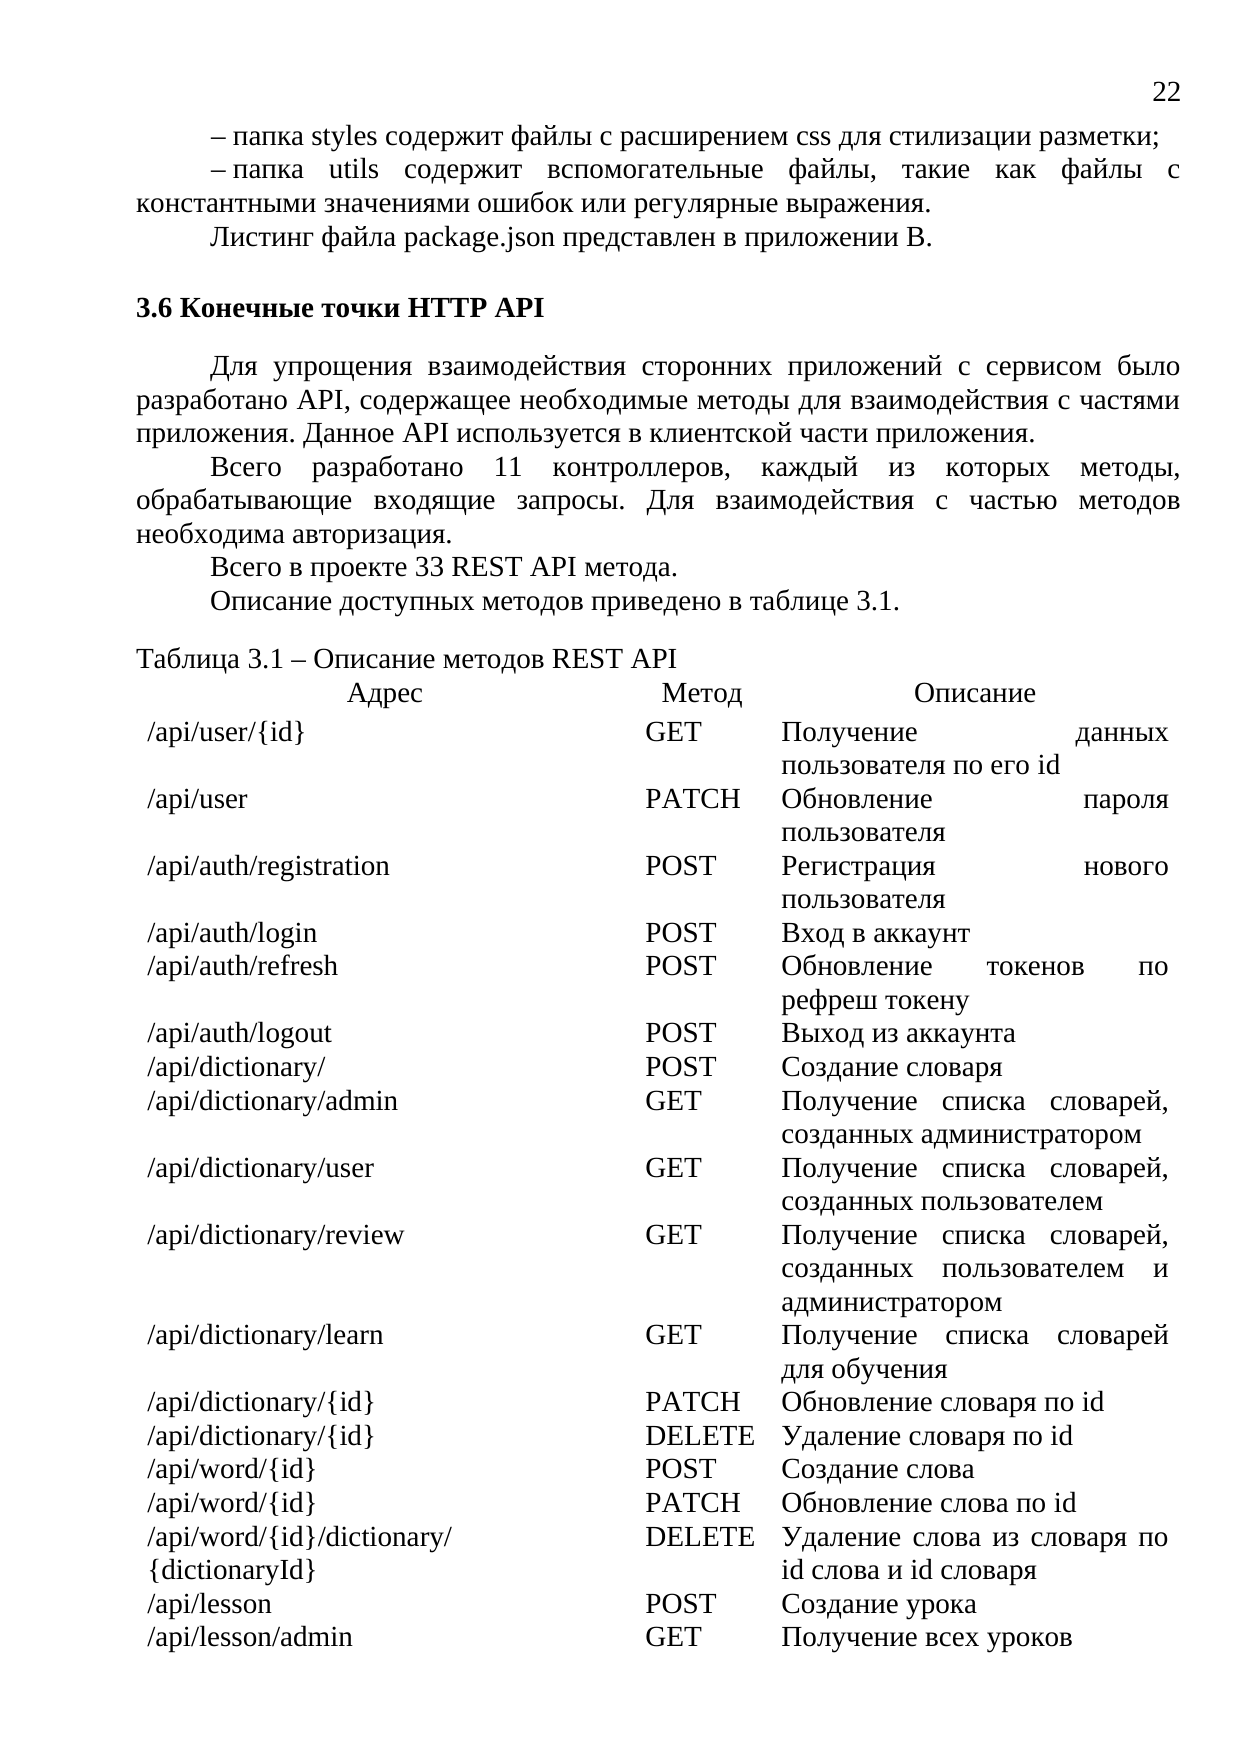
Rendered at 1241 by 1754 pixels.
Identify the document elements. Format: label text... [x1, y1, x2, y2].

table_cell /api/auth/logout [136, 1016, 634, 1049]
table_cell /api/lesson/admin [136, 1619, 634, 1653]
table_cell /api/auth/refresh [136, 949, 634, 1016]
table_cell Получение данных пользователя по его id [770, 714, 1180, 781]
table_cell Выход из аккаунта [770, 1016, 1180, 1049]
table_cell Создание урока [770, 1586, 1180, 1619]
table_cell /api/dictionary/review [136, 1217, 634, 1317]
table_cell Получение списка словарей, созданных пользователем и администратором [770, 1217, 1180, 1317]
text Таблица 3.1 – Описание методов REST API [136, 642, 1181, 675]
table_cell POST [634, 949, 770, 1016]
subtitle 3.6 Конечные точки HTTP API [136, 290, 1181, 323]
table_cell POST [634, 1586, 770, 1619]
table_cell /api/dictionary/user [136, 1150, 634, 1217]
table_cell Удаление слова из словаря по id слова и id словаря [770, 1519, 1180, 1586]
table_cell DELETE [634, 1519, 770, 1586]
table_cell /api/user [136, 781, 634, 848]
table_cell Получение всех уроков [770, 1619, 1180, 1653]
table_header Метод [634, 675, 770, 714]
table_cell Обновление словаря по id [770, 1385, 1180, 1418]
table_cell /api/word/{id}/dictionary/{dictionaryId} [136, 1519, 634, 1586]
table_cell PATCH [634, 1485, 770, 1519]
table_cell Вход в аккаунт [770, 915, 1180, 948]
table_cell /api/auth/login [136, 915, 634, 948]
table_cell POST [634, 1049, 770, 1083]
list папка utils содержит вспомогательные файлы, такие как файлы с константными значениями ошибок или регулярные выражения. [136, 152, 1181, 219]
table_cell /api/dictionary/admin [136, 1083, 634, 1150]
table_cell PATCH [634, 781, 770, 848]
table_cell PATCH [634, 1385, 770, 1418]
table_header Адрес [136, 675, 634, 714]
table_cell POST [634, 848, 770, 915]
table_cell Обновление слова по id [770, 1485, 1180, 1519]
table_header Описание [770, 675, 1180, 714]
table_cell Обновление токенов по рефреш токену [770, 949, 1180, 1016]
table_cell GET [634, 1083, 770, 1150]
list папка styles содержит файлы с расширением css для стилизации разметки; [136, 118, 1181, 152]
table_cell GET [634, 1217, 770, 1317]
table_cell POST [634, 1016, 770, 1049]
table_cell GET [634, 1619, 770, 1653]
table_cell GET [634, 1150, 770, 1217]
table_cell Создание слова [770, 1452, 1180, 1485]
table_cell Удаление словаря по id [770, 1418, 1180, 1452]
table_cell /api/dictionary/learn [136, 1318, 634, 1384]
table_cell Получение списка словарей, созданных администратором [770, 1083, 1180, 1150]
table_cell /api/dictionary/ [136, 1049, 634, 1083]
table_cell /api/user/{id} [136, 714, 634, 781]
text Для упрощения взаимодействия сторонних приложений с сервисом было разработано API, содержащее необходимые методы для взаимодействия с частями приложения. Данное API используется в клиентской части приложения. [136, 348, 1181, 449]
table_cell DELETE [634, 1418, 770, 1452]
table_cell GET [634, 714, 770, 781]
table_cell Регистрация нового пользователя [770, 848, 1180, 915]
table_cell /api/auth/registration [136, 848, 634, 915]
table_cell /api/lesson [136, 1586, 634, 1619]
table_cell /api/word/{id} [136, 1452, 634, 1485]
table_cell POST [634, 915, 770, 948]
table_cell Обновление пароля пользователя [770, 781, 1180, 848]
text Описание доступных методов приведено в таблице 3.1. [136, 583, 1181, 617]
text Всего в проекте 33 REST API метода. [136, 549, 1181, 583]
table_cell /api/dictionary/{id} [136, 1385, 634, 1418]
table_cell POST [634, 1452, 770, 1485]
table_cell GET [634, 1318, 770, 1384]
text Листинг файла package.json представлен в приложении В. [136, 219, 1181, 252]
table_cell Получение списка словарей для обучения [770, 1318, 1180, 1384]
table_cell /api/word/{id} [136, 1485, 634, 1519]
table_cell Получение списка словарей, созданных пользователем [770, 1150, 1180, 1217]
table_cell /api/dictionary/{id} [136, 1418, 634, 1452]
text Всего разработано 11 контроллеров, каждый из которых методы, обрабатывающие входящие запросы. Для взаимодействия с частью методов необходима авторизация. [136, 449, 1181, 549]
table_cell Создание словаря [770, 1049, 1180, 1083]
